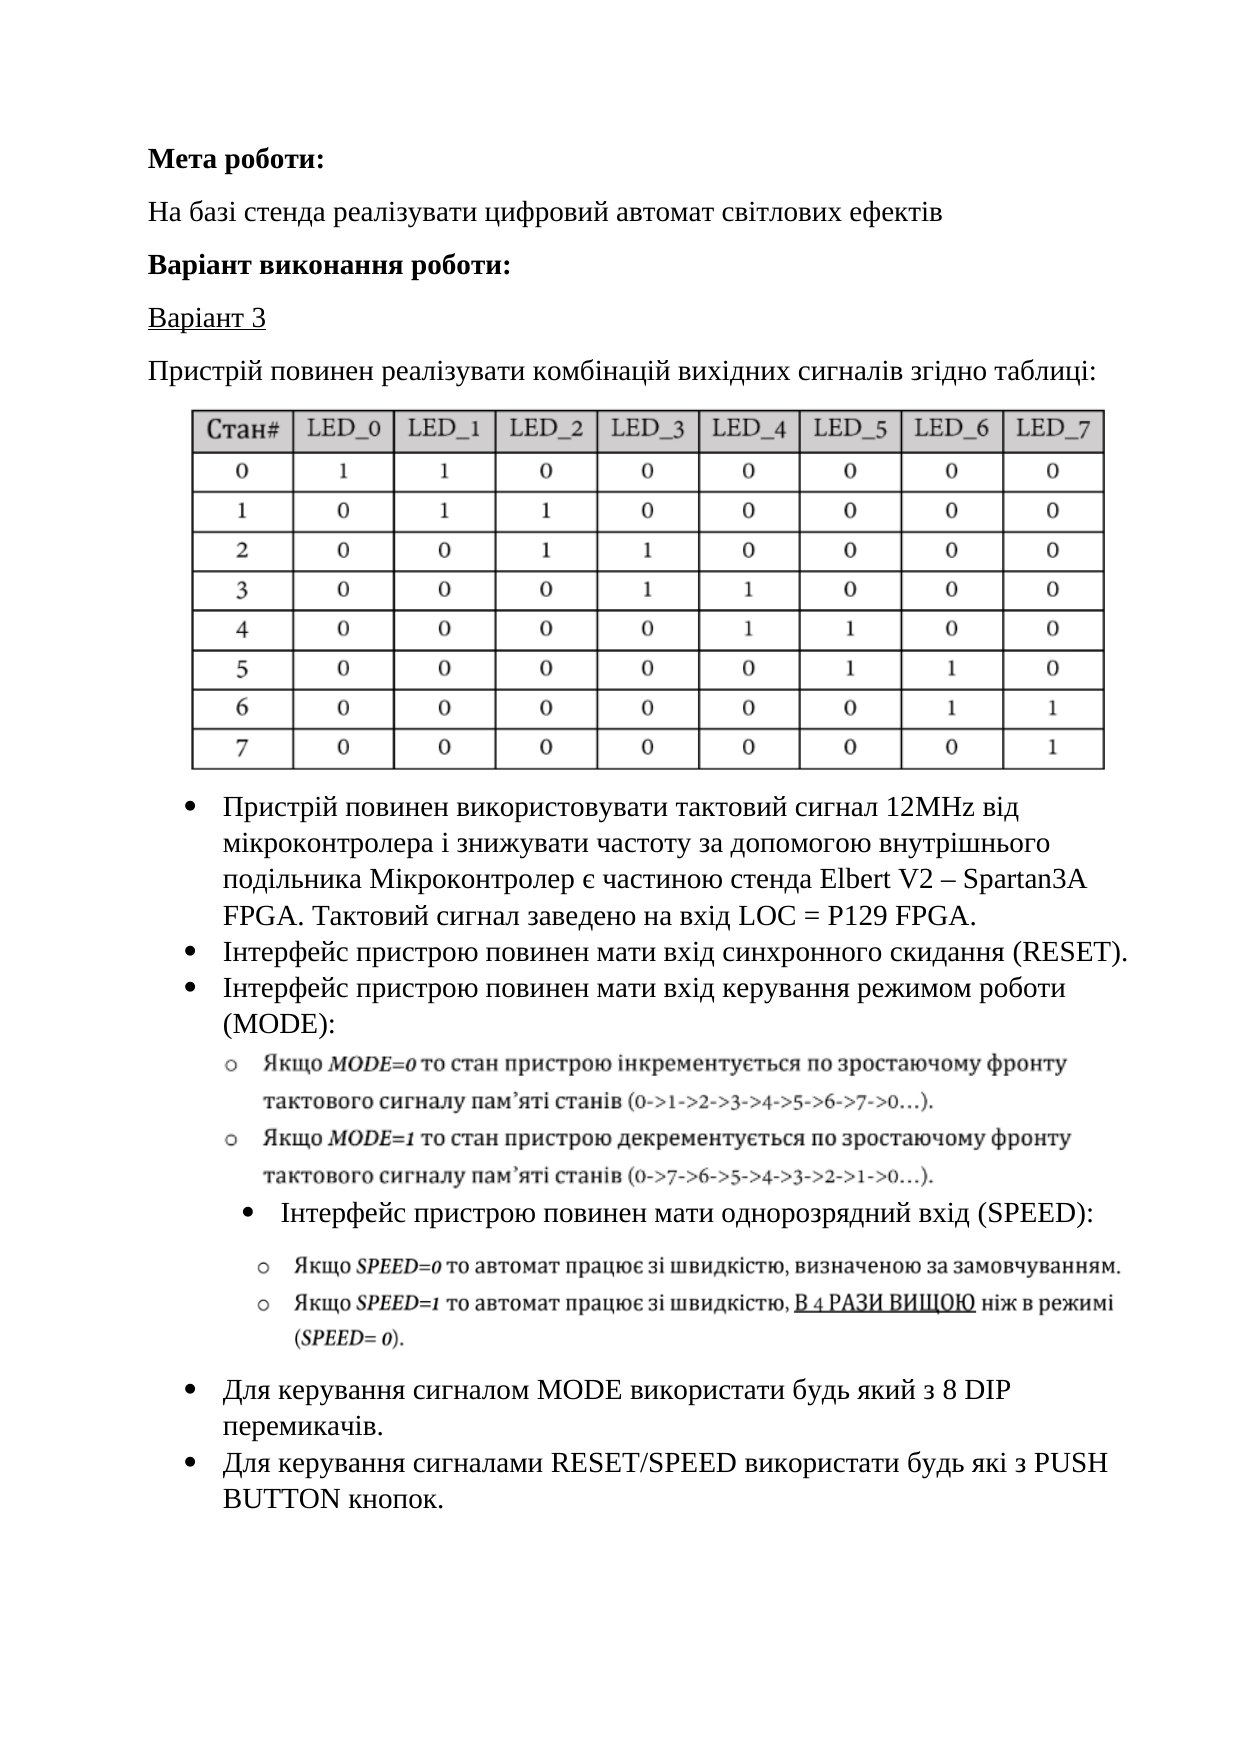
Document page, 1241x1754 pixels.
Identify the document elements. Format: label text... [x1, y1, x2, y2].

text Пристрій повинен реалізувати комбінацій вихідних сигналів згідно таблиці: [148, 353, 1152, 386]
list Для керування сигналом MODE використати будь який з 8 DIP перемикачів. [185, 1372, 1152, 1442]
picture [185, 405, 1114, 771]
list Пристрій повинен використовувати тактовий сигнал 12MHz від мікроконтролера і знижувати частоту за допомогою внутрішнього подільника Мікроконтролер є частиною стенда Elbert V2 – Spartan3A FPGA. Тактовий сигнал заведено на вхід LOC = P129 FPGA. [185, 789, 1152, 931]
text Мета роботи: [148, 141, 1152, 175]
text Варіант 3 [148, 300, 1152, 333]
text На базі стенда реалізувати цифровий автомат світлових ефектів [148, 194, 1152, 228]
list Для керування сигналами RESET/SPEED використати будь які з PUSH BUTTON кнопок. [185, 1445, 1152, 1514]
text Варіант виконання роботи: [148, 247, 1152, 281]
list Інтерфейс пристрою повинен мати вхід керування режимом роботи (MODE): [185, 970, 1152, 1040]
list Інтерфейс пристрою повинен мати однорозрядний вхід (SPEED): [185, 1195, 1152, 1228]
list Інтерфейс пристрою повинен мати вхід синхронного скидання (RESET). [185, 934, 1152, 968]
picture [222, 1042, 1110, 1193]
picture [246, 1247, 1152, 1354]
